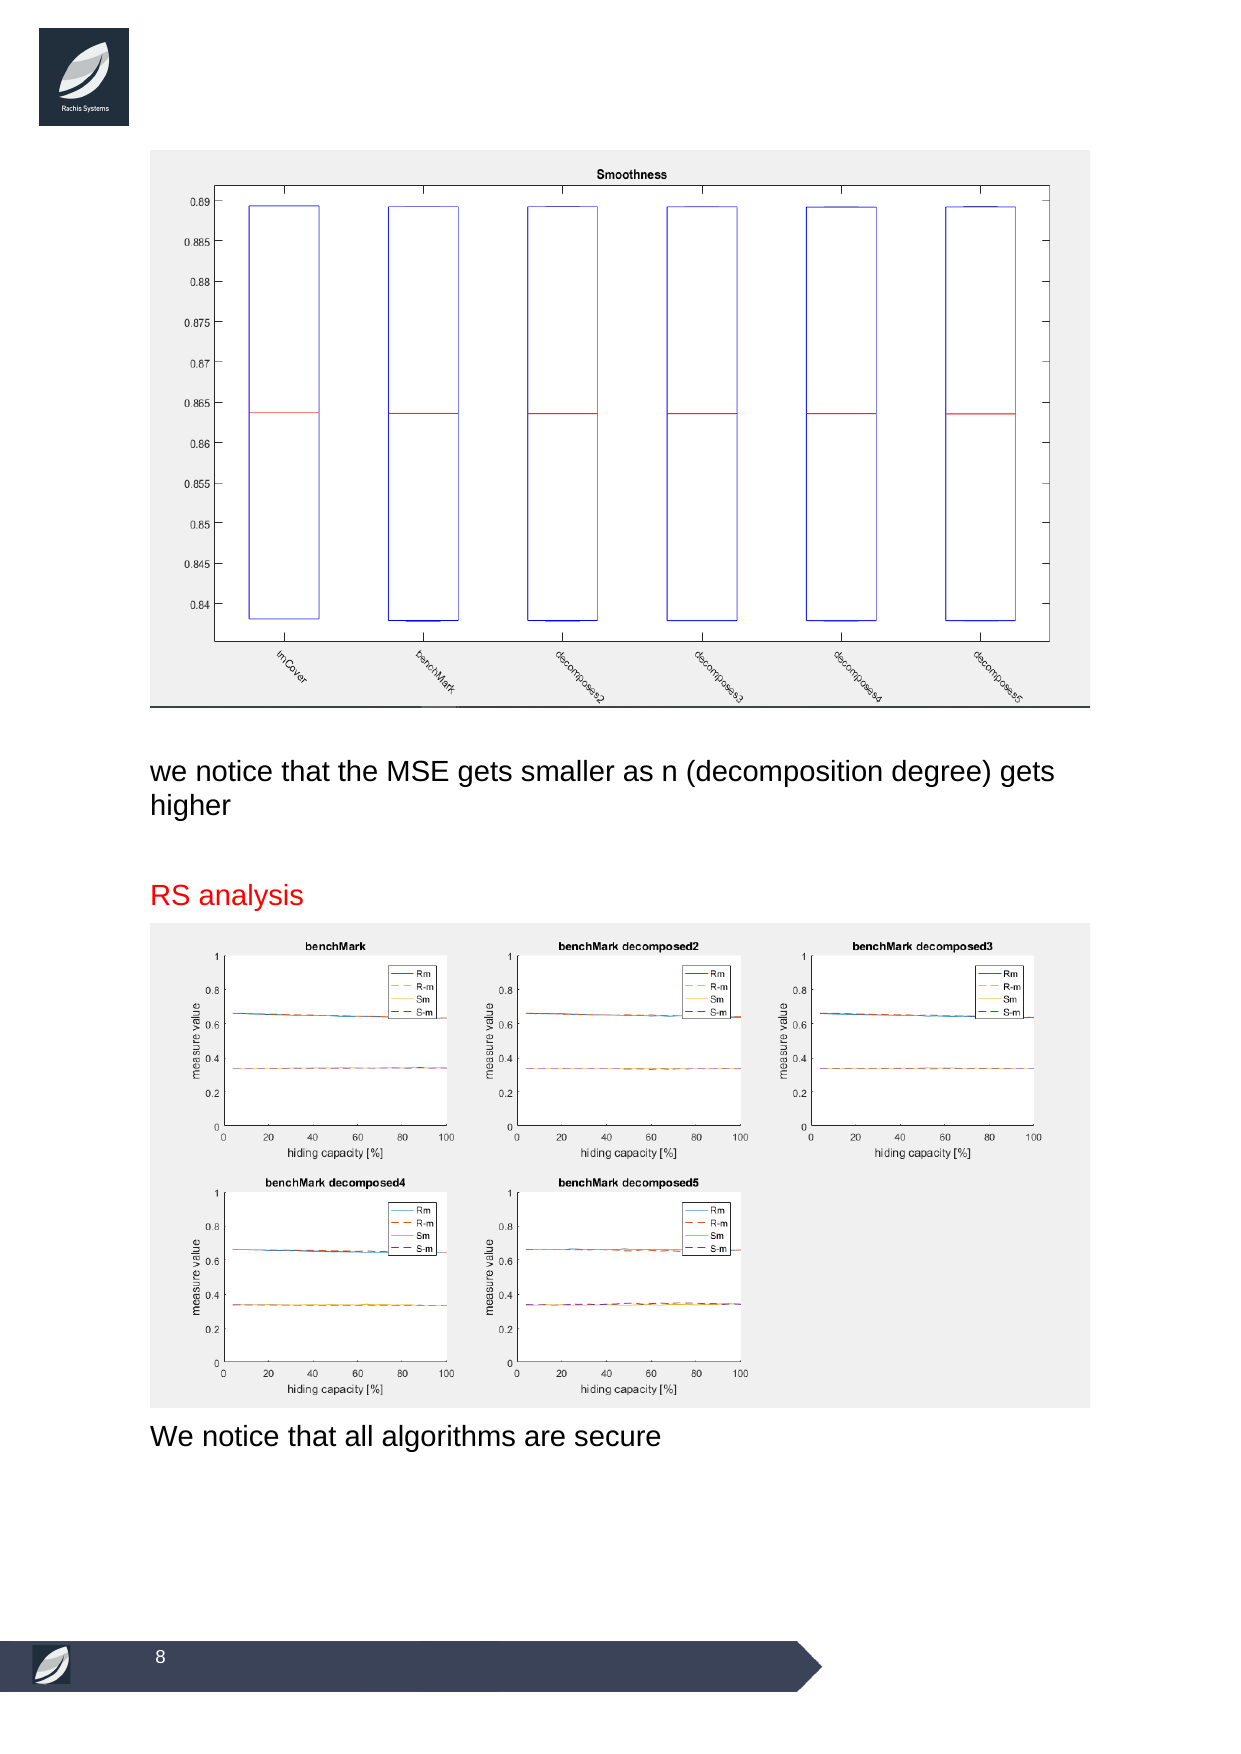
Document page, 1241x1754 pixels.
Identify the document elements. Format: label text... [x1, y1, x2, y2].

picture [150, 150, 1091, 708]
text RS analysis [150, 878, 1090, 912]
text we notice that the MSE gets smaller as n (decomposition degree) gets higher [150, 754, 1090, 821]
picture [32, 1645, 71, 1684]
text We notice that all algorithms are secure [150, 1419, 1090, 1453]
picture [35, 28, 132, 126]
picture [150, 923, 1091, 1408]
